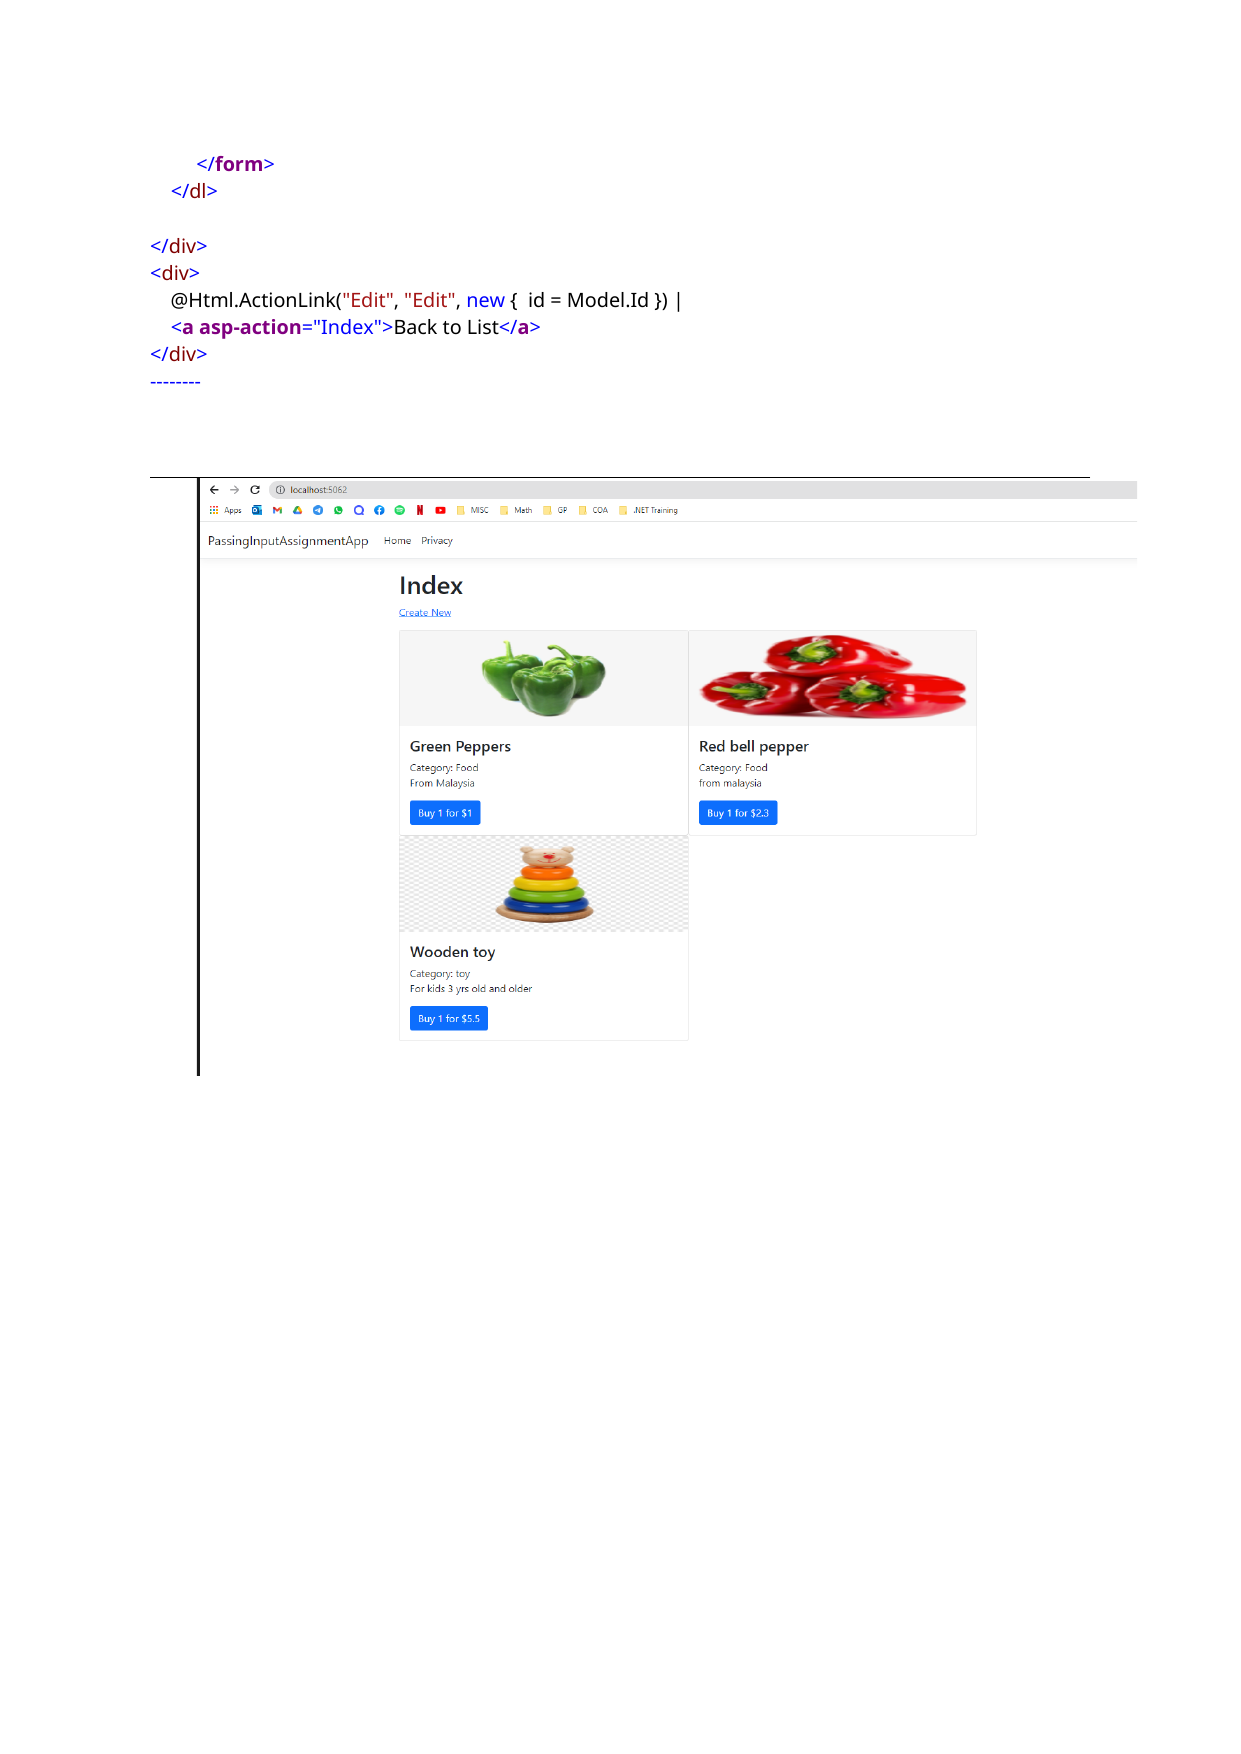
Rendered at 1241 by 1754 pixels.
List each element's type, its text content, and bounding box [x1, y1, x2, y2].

text <div> [150, 259, 1090, 286]
text </dl> [150, 177, 1090, 204]
picture [196, 478, 1138, 1076]
text </form> [150, 150, 1090, 177]
text </div> [150, 340, 1090, 367]
text -------- [150, 367, 1090, 394]
text <a asp-action="Index">Back to List</a> [150, 313, 1090, 340]
text </div> [150, 232, 1090, 259]
text @Html.ActionLink("Edit", "Edit", new { id = Model.Id }) | [150, 286, 1090, 313]
